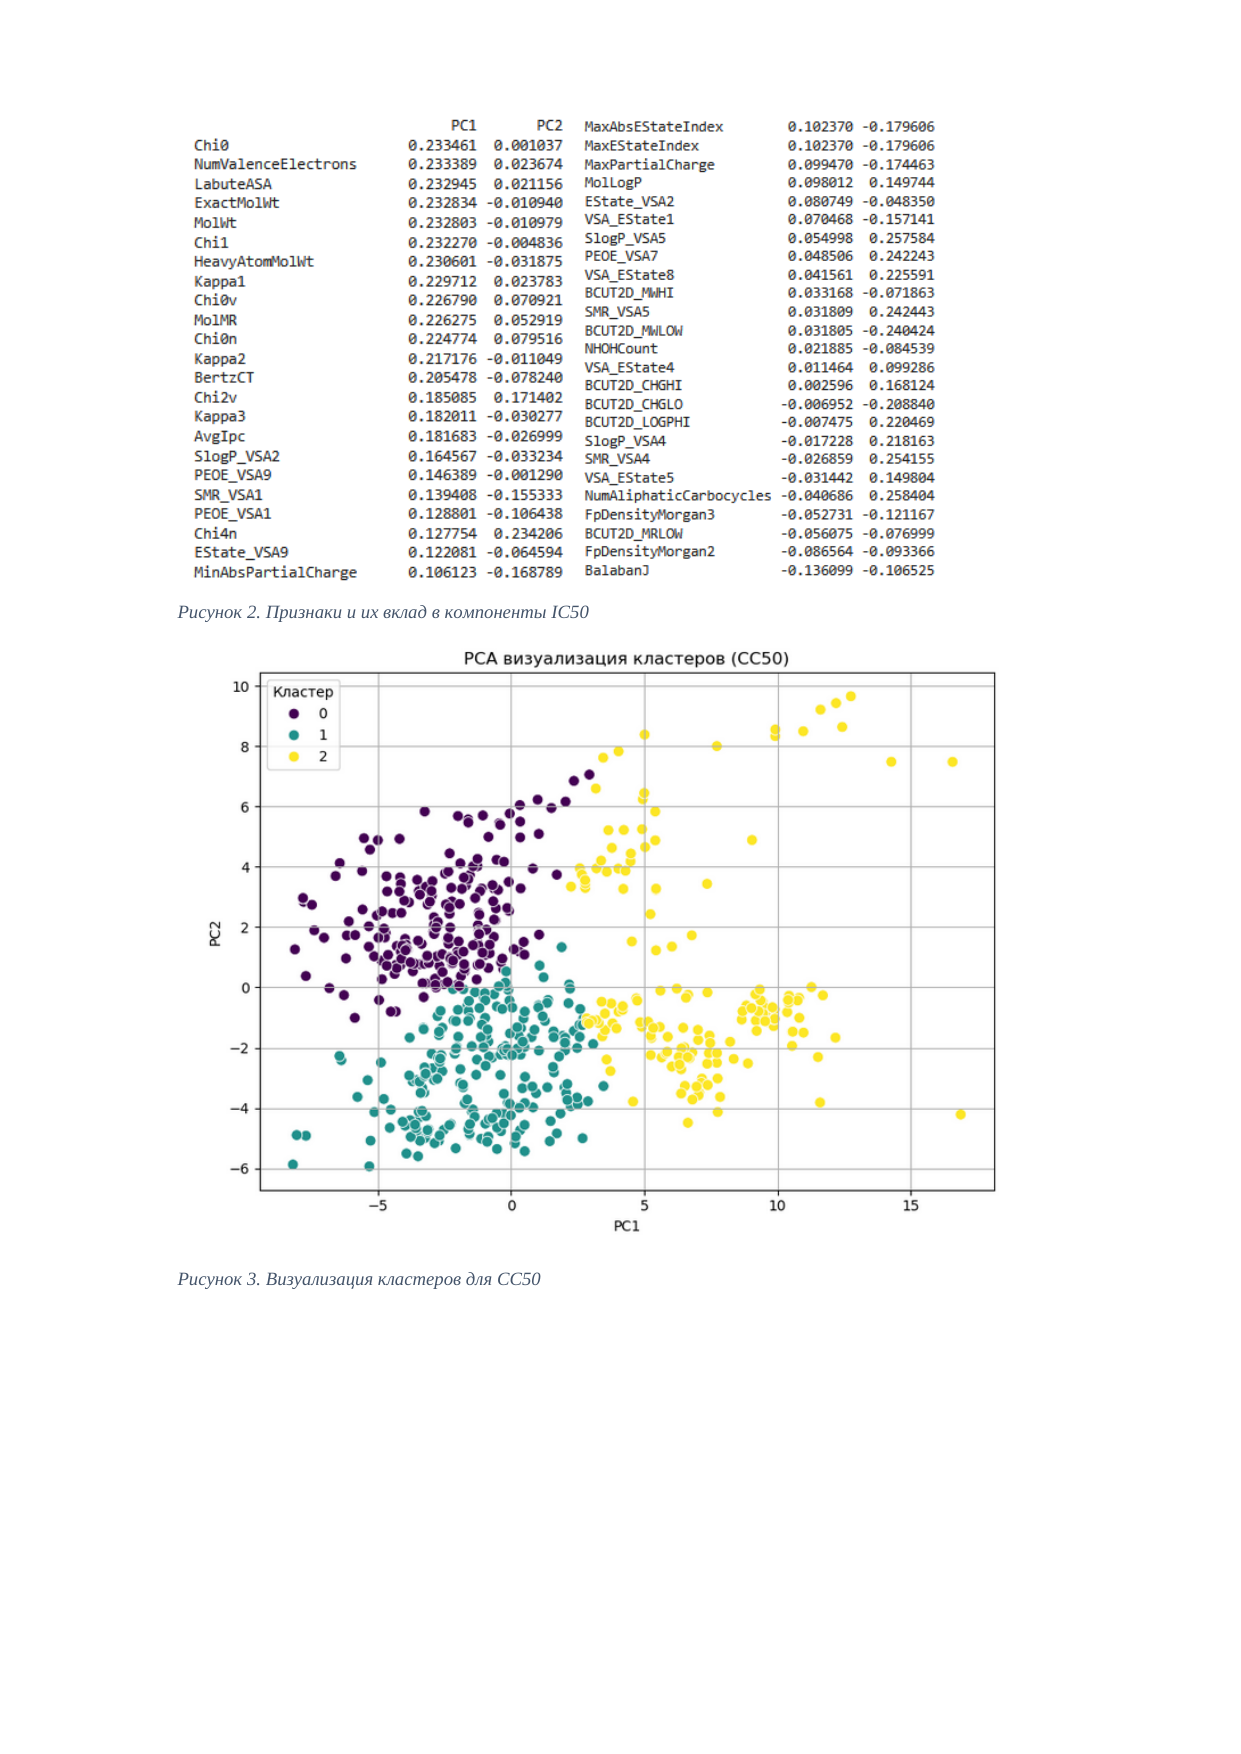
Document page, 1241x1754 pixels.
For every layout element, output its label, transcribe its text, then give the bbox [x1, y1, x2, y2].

text Рисунок 2. Признаки и их вклад в компоненты IC50 [177, 601, 1152, 623]
picture [177, 643, 1067, 1250]
picture [177, 118, 949, 583]
text Рисунок 3. Визуализация кластеров для CC50 [177, 1268, 1152, 1290]
